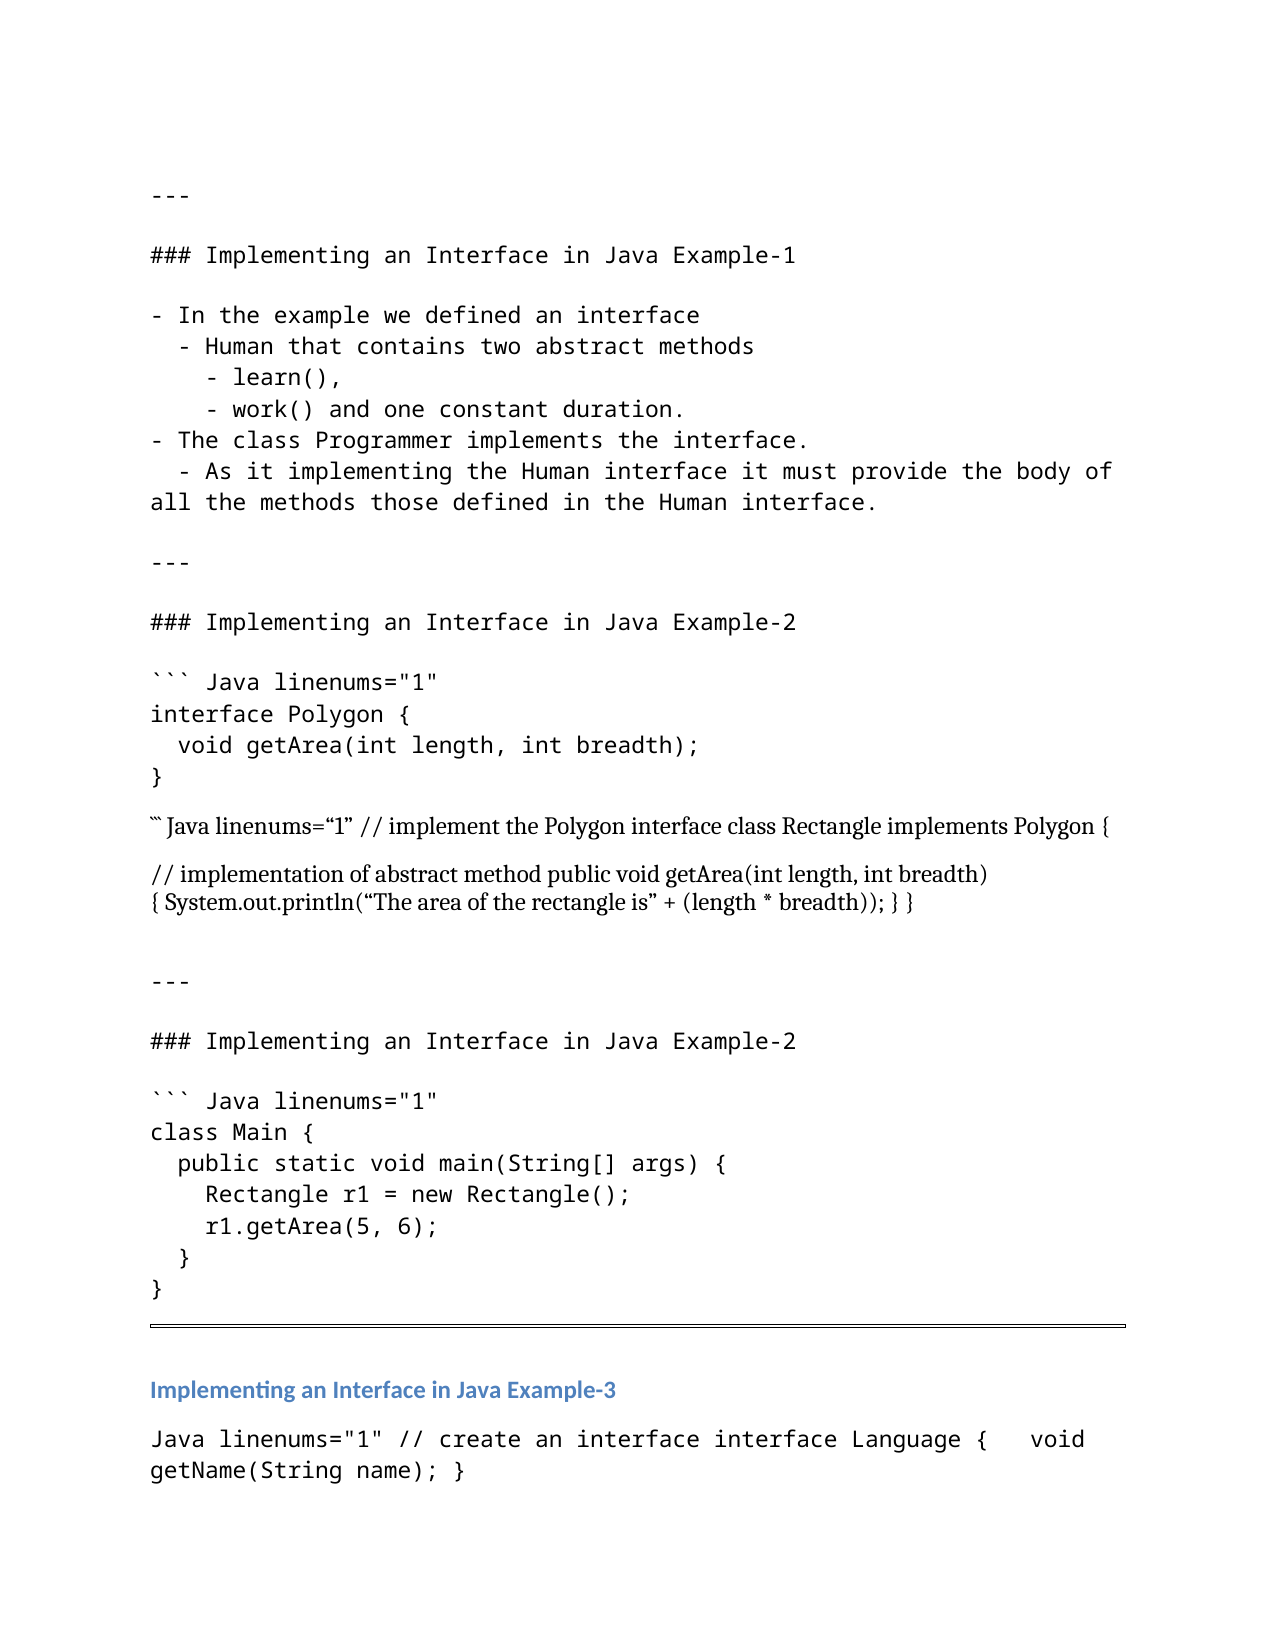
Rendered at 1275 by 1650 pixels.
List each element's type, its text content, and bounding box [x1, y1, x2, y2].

text --- ### Implementing an Interface in Java Example-1 - In the example we defined an interface - Human that contains two abstract methods - learn(), - work() and one constant duration. - The class Programmer implements the interface. - As it implementing the Human interface it must provide the body of all the methods those defined in the Human interface. --- ### Implementing an Interface in Java Example-2 ``` Java linenums="1" interface Polygon { void getArea(int length, int breadth); } [150, 150, 1125, 791]
text // implementation of abstract method public void getArea(int length, int breadth) { System.out.println(“The area of the rectangle is” + (length * breadth)); } } [150, 859, 1125, 917]
text ``` Java linenums=“1” // implement the Polygon interface class Rectangle implements Polygon { [150, 812, 1125, 841]
text --- ### Implementing an Interface in Java Example-2 ``` Java linenums="1" class Main { public static void main(String[] args) { Rectangle r1 = new Rectangle(); r1.getArea(5, 6); } } [150, 936, 1125, 1303]
text Java linenums="1" // create an interface interface Language { void getName(String name); } [150, 1423, 1125, 1486]
subtitle Implementing an Interface in Java Example-3 [150, 1374, 1125, 1404]
